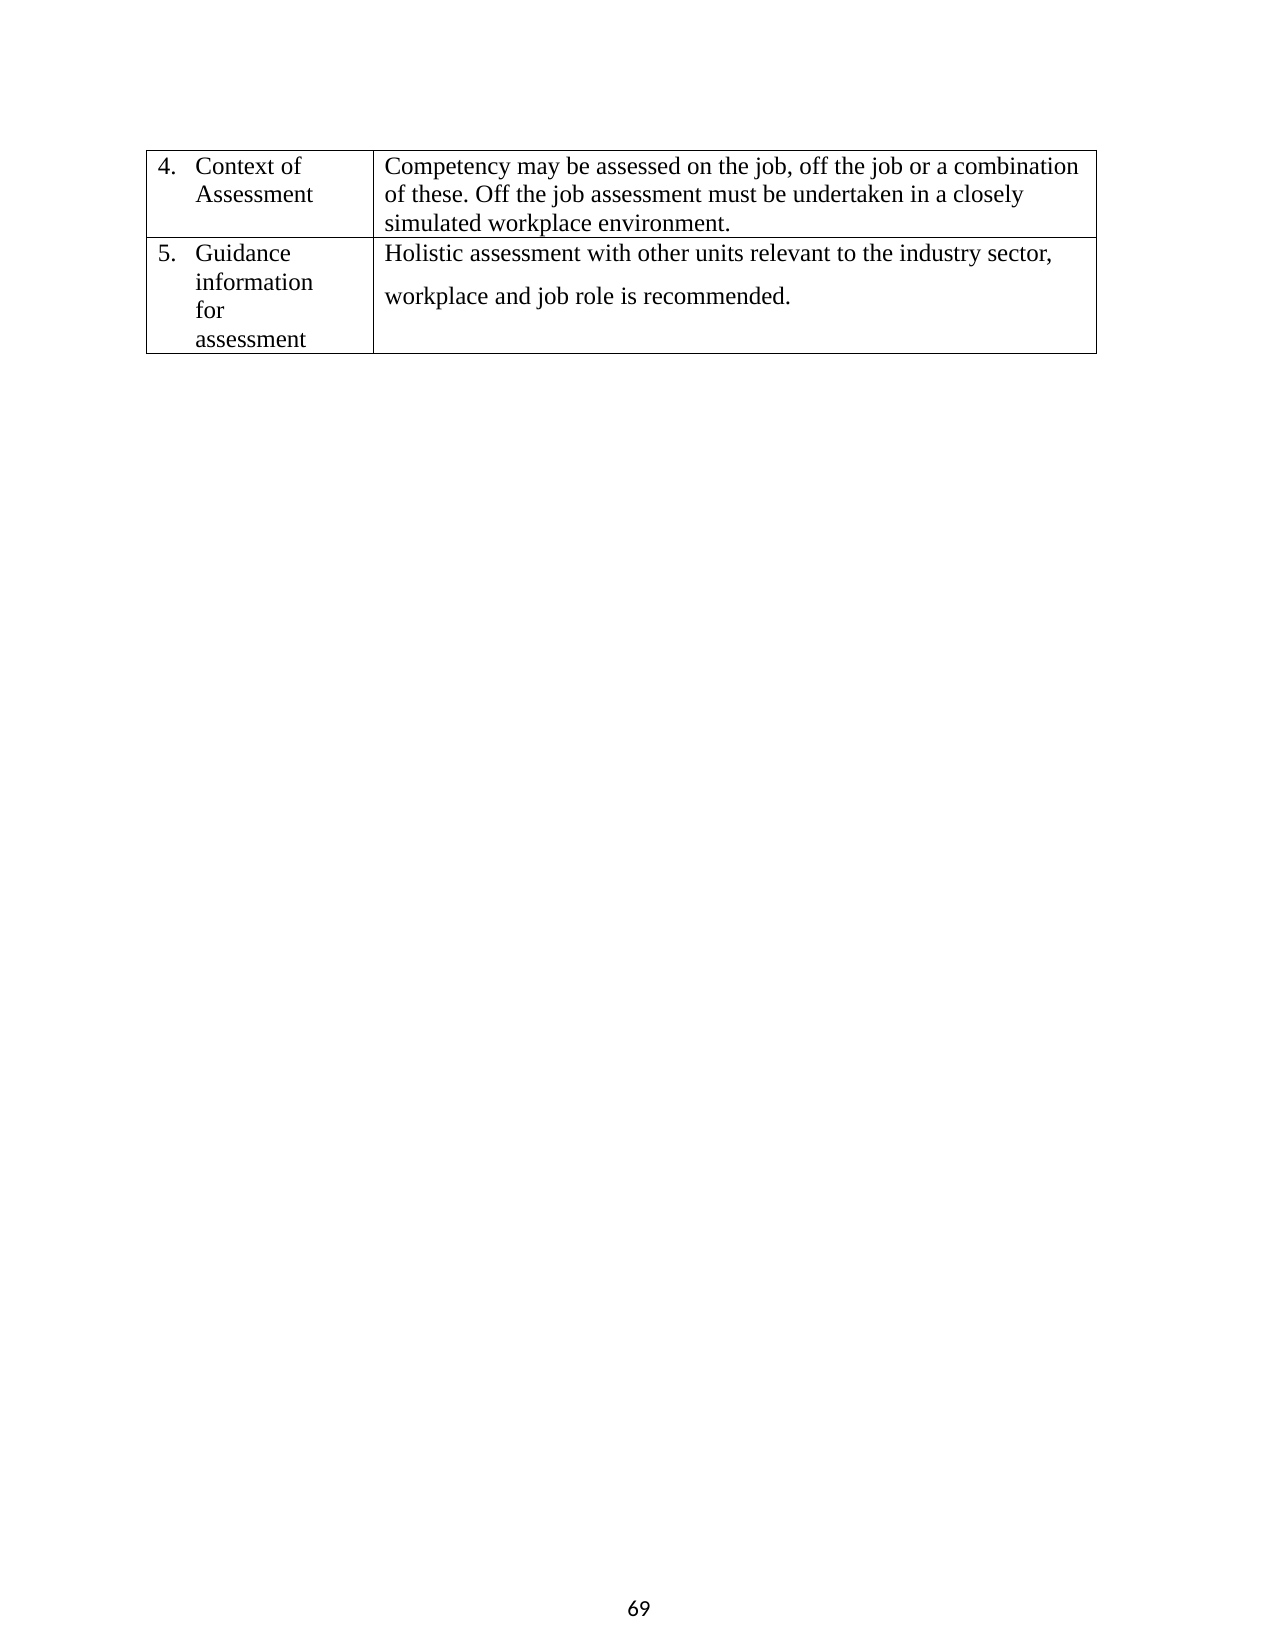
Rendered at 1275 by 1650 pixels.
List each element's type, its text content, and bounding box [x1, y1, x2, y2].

table_cell Competency may be assessed on the job, off the job or a combination of these. Off the job assessment must be undertaken in a closely simulated workplace environment. [374, 151, 1096, 237]
table_cell Guidance information for assessment [147, 238, 373, 353]
table_cell Holistic assessment with other units relevant to the industry sector, workplace and job role is recommended. [374, 238, 1096, 353]
table_cell Context of Assessment [147, 151, 373, 237]
